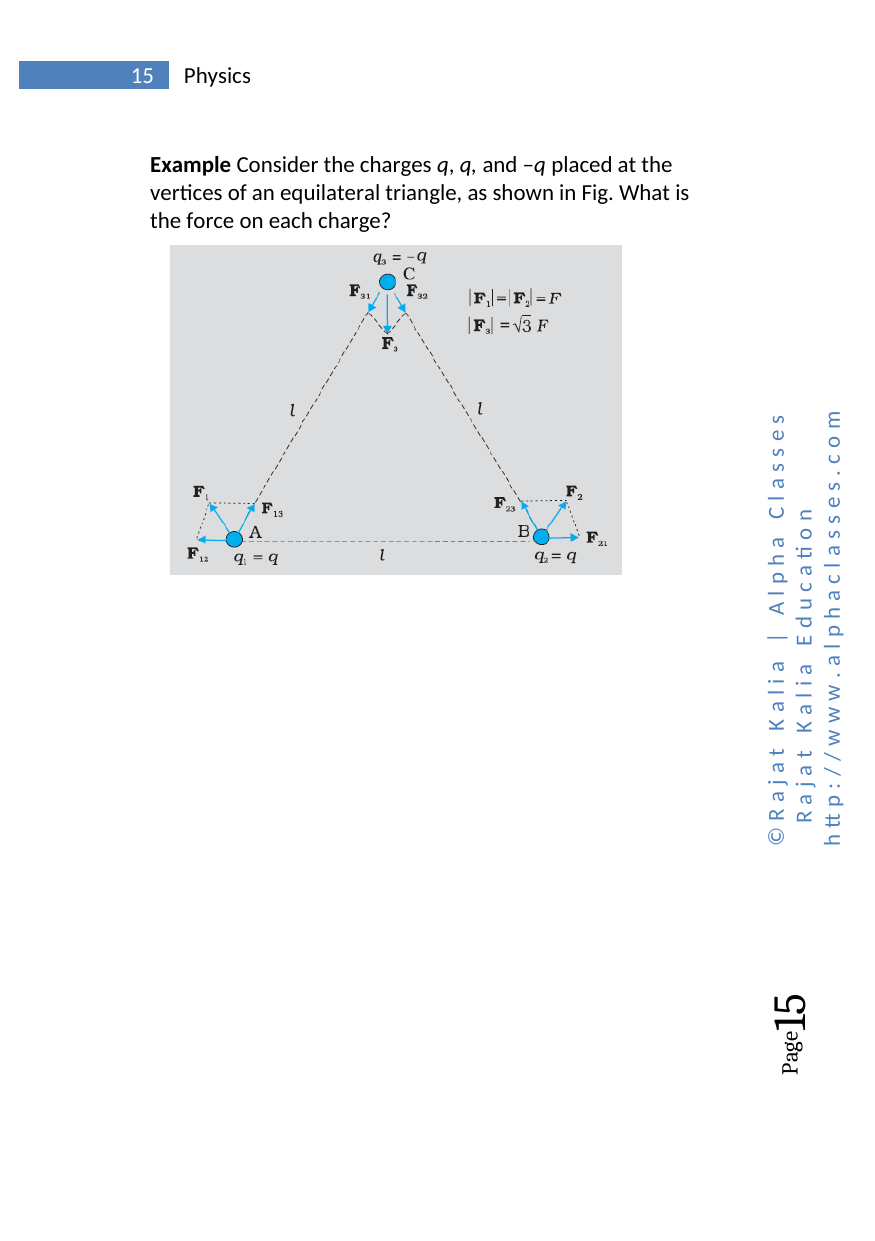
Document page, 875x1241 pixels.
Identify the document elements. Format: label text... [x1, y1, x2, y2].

text Example Consider the charges q, q, and –q placed at the vertices of an equilateral triangle, as shown in Fig. What is the force on each charge? [150, 150, 724, 234]
